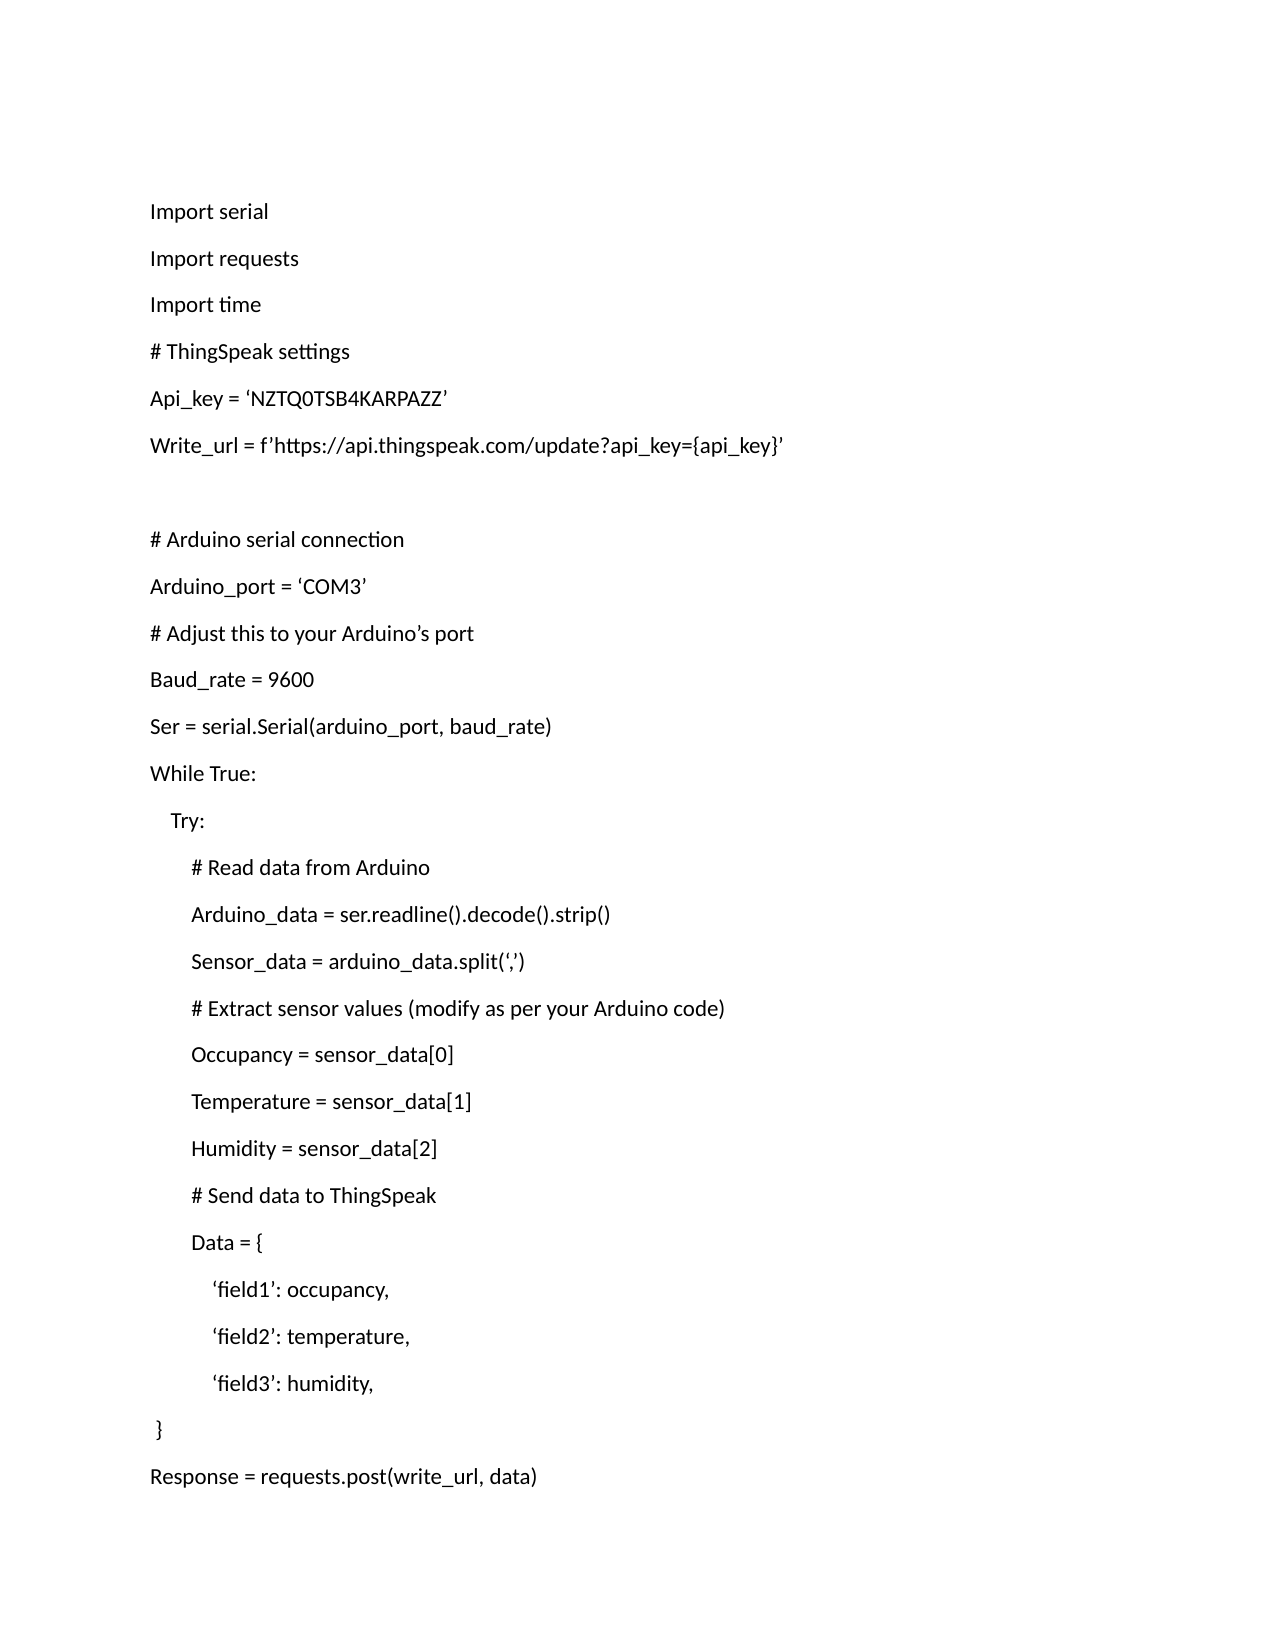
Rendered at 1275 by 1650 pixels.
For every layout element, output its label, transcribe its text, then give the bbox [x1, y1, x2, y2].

text ‘field1’: occupancy, [150, 1275, 1125, 1303]
text Occupancy = sensor_data[0] [150, 1041, 1125, 1069]
text # Read data from Arduino [150, 853, 1125, 881]
text Temperature = sensor_data[1] [150, 1087, 1125, 1116]
text Arduino_port = ‘COM3’ [150, 572, 1125, 600]
text Humidity = sensor_data[2] [150, 1134, 1125, 1162]
text Arduino_data = ser.readline().decode().strip() [150, 900, 1125, 928]
text # Send data to ThingSpeak [150, 1181, 1125, 1209]
text } [150, 1416, 1125, 1444]
text Response = requests.post(write_url, data) [150, 1462, 1125, 1491]
text # Adjust this to your Arduino’s port [150, 619, 1125, 647]
text Ser = serial.Serial(arduino_port, baud_rate) [150, 712, 1125, 741]
text Try: [150, 806, 1125, 834]
text Import requests [150, 244, 1125, 272]
text While True: [150, 759, 1125, 787]
text ‘field3’: humidity, [150, 1369, 1125, 1397]
text Import serial [150, 197, 1125, 225]
text # Arduino serial connection [150, 525, 1125, 553]
text Write_url = f’https://api.thingspeak.com/update?api_key={api_key}’ [150, 431, 1125, 459]
text ‘field2’: temperature, [150, 1322, 1125, 1350]
text # ThingSpeak settings [150, 337, 1125, 366]
text # Extract sensor values (modify as per your Arduino code) [150, 994, 1125, 1022]
text Baud_rate = 9600 [150, 666, 1125, 694]
text Data = { [150, 1228, 1125, 1256]
text Sensor_data = arduino_data.split(‘,’) [150, 947, 1125, 975]
text Api_key = ‘NZTQ0TSB4KARPAZZ’ [150, 384, 1125, 412]
text Import time [150, 291, 1125, 319]
